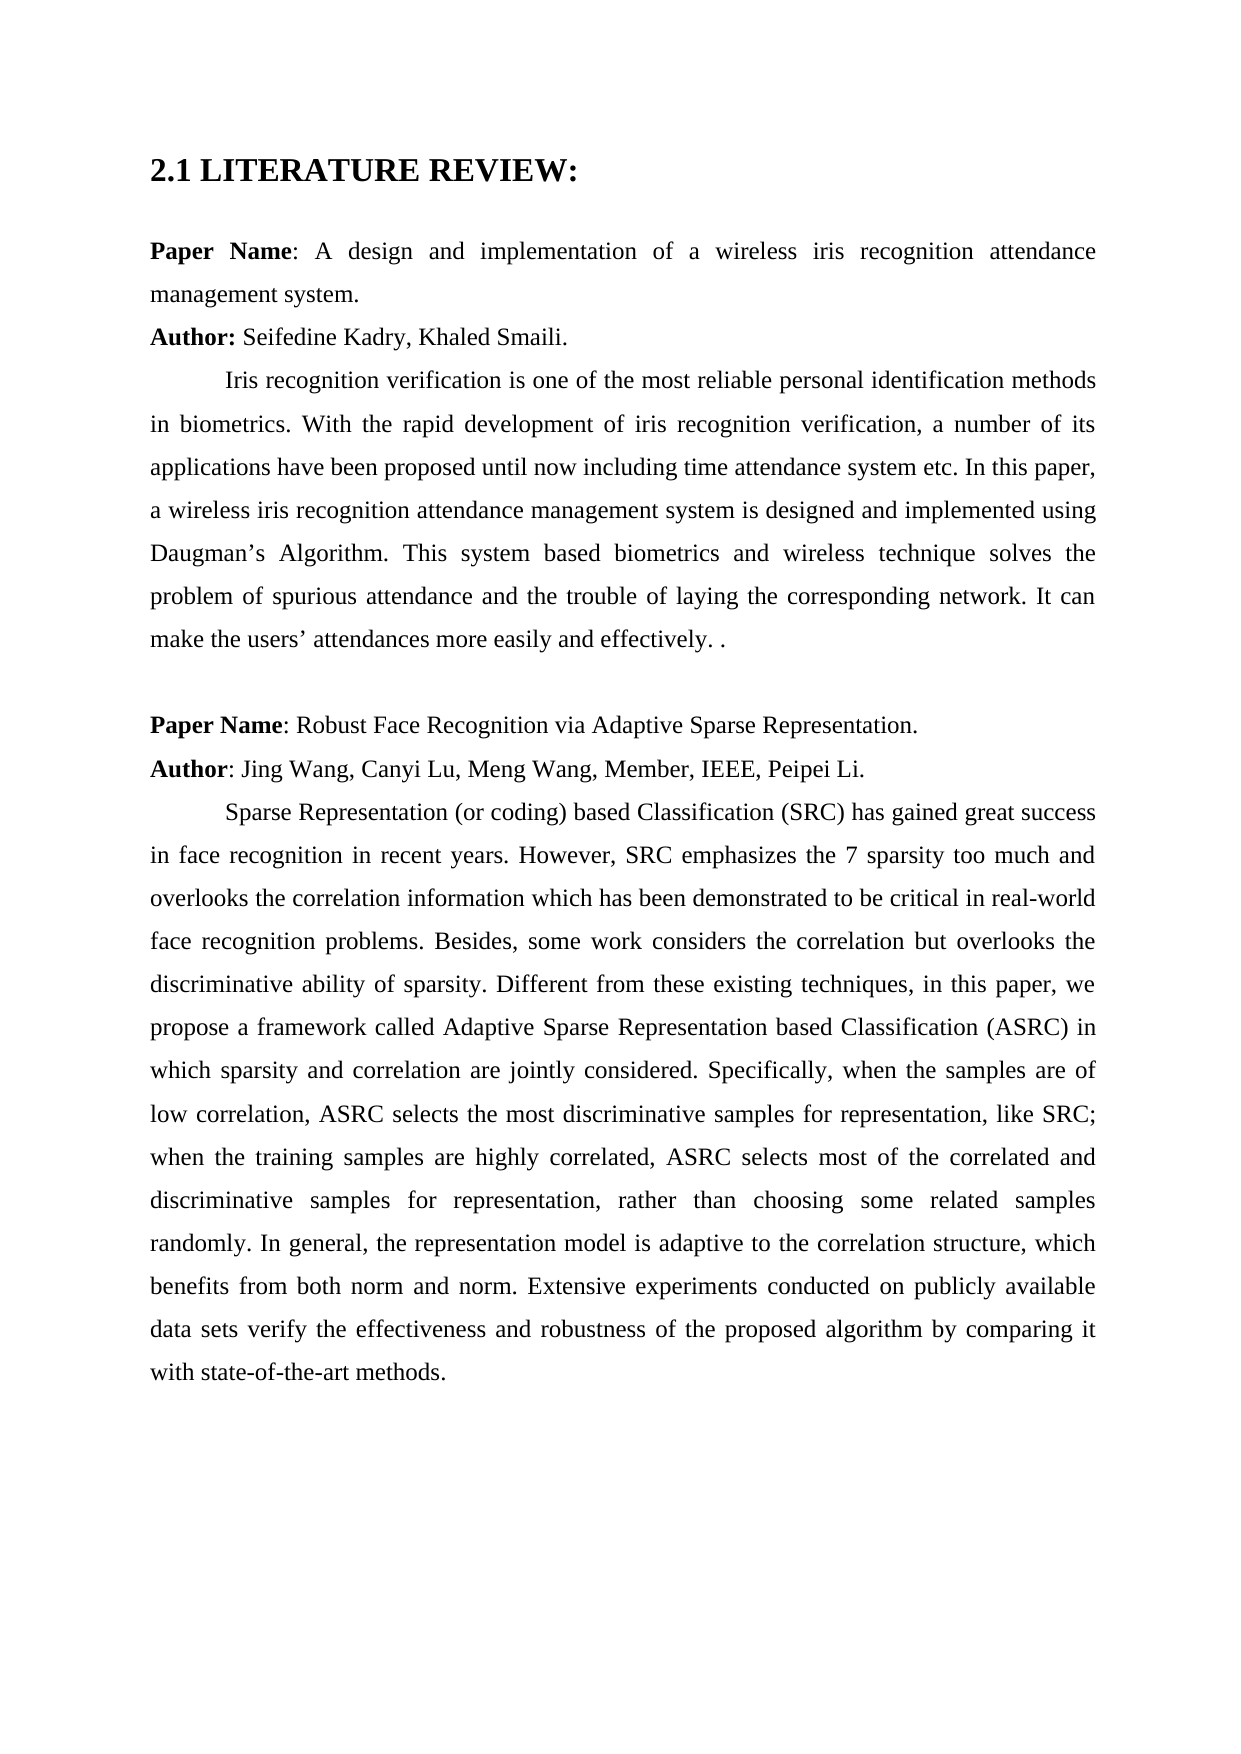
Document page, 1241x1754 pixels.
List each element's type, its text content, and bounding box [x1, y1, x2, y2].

text Sparse Representation (or coding) based Classification (SRC) has gained great success in face recognition in recent years. However, SRC emphasizes the 7 sparsity too much and overlooks the correlation information which has been demonstrated to be critical in real-world face recognition problems. Besides, some work considers the correlation but overlooks the discriminative ability of sparsity. Different from these existing techniques, in this paper, we propose a framework called Adaptive Sparse Representation based Classification (ASRC) in which sparsity and correlation are jointly considered. Specifically, when the samples are of low correlation, ASRC selects the most discriminative samples for representation, like SRC; when the training samples are highly correlated, ASRC selects most of the correlated and discriminative samples for representation, rather than choosing some related samples randomly. In general, the representation model is adaptive to the correlation structure, which benefits from both norm and norm. Extensive experiments conducted on publicly available data sets verify the effectiveness and robustness of the proposed algorithm by comparing it with state-of-the-art methods. [150, 797, 1097, 1386]
text Author: Jing Wang, Canyi Lu, Meng Wang, Member, IEEE, Peipei Li. [150, 754, 1097, 782]
text Paper Name: Robust Face Recognition via Adaptive Sparse Representation. [150, 711, 1097, 739]
list 2.1 LITERATURE REVIEW: [150, 150, 1097, 188]
text Iris recognition verification is one of the most reliable personal identification methods in biometrics. With the rapid development of iris recognition verification, a number of its applications have been proposed until now including time attendance system etc. In this paper, a wireless iris recognition attendance management system is designed and implemented using Daugman’s Algorithm. This system based biometrics and wireless technique solves the problem of spurious attendance and the trouble of laying the corresponding network. It can make the users’ attendances more easily and effectively. . [150, 366, 1097, 653]
text Author: Seifedine Kadry, Khaled Smaili. [150, 322, 1097, 351]
text Paper Name: A design and implementation of a wireless iris recognition attendance management system. [150, 236, 1097, 308]
